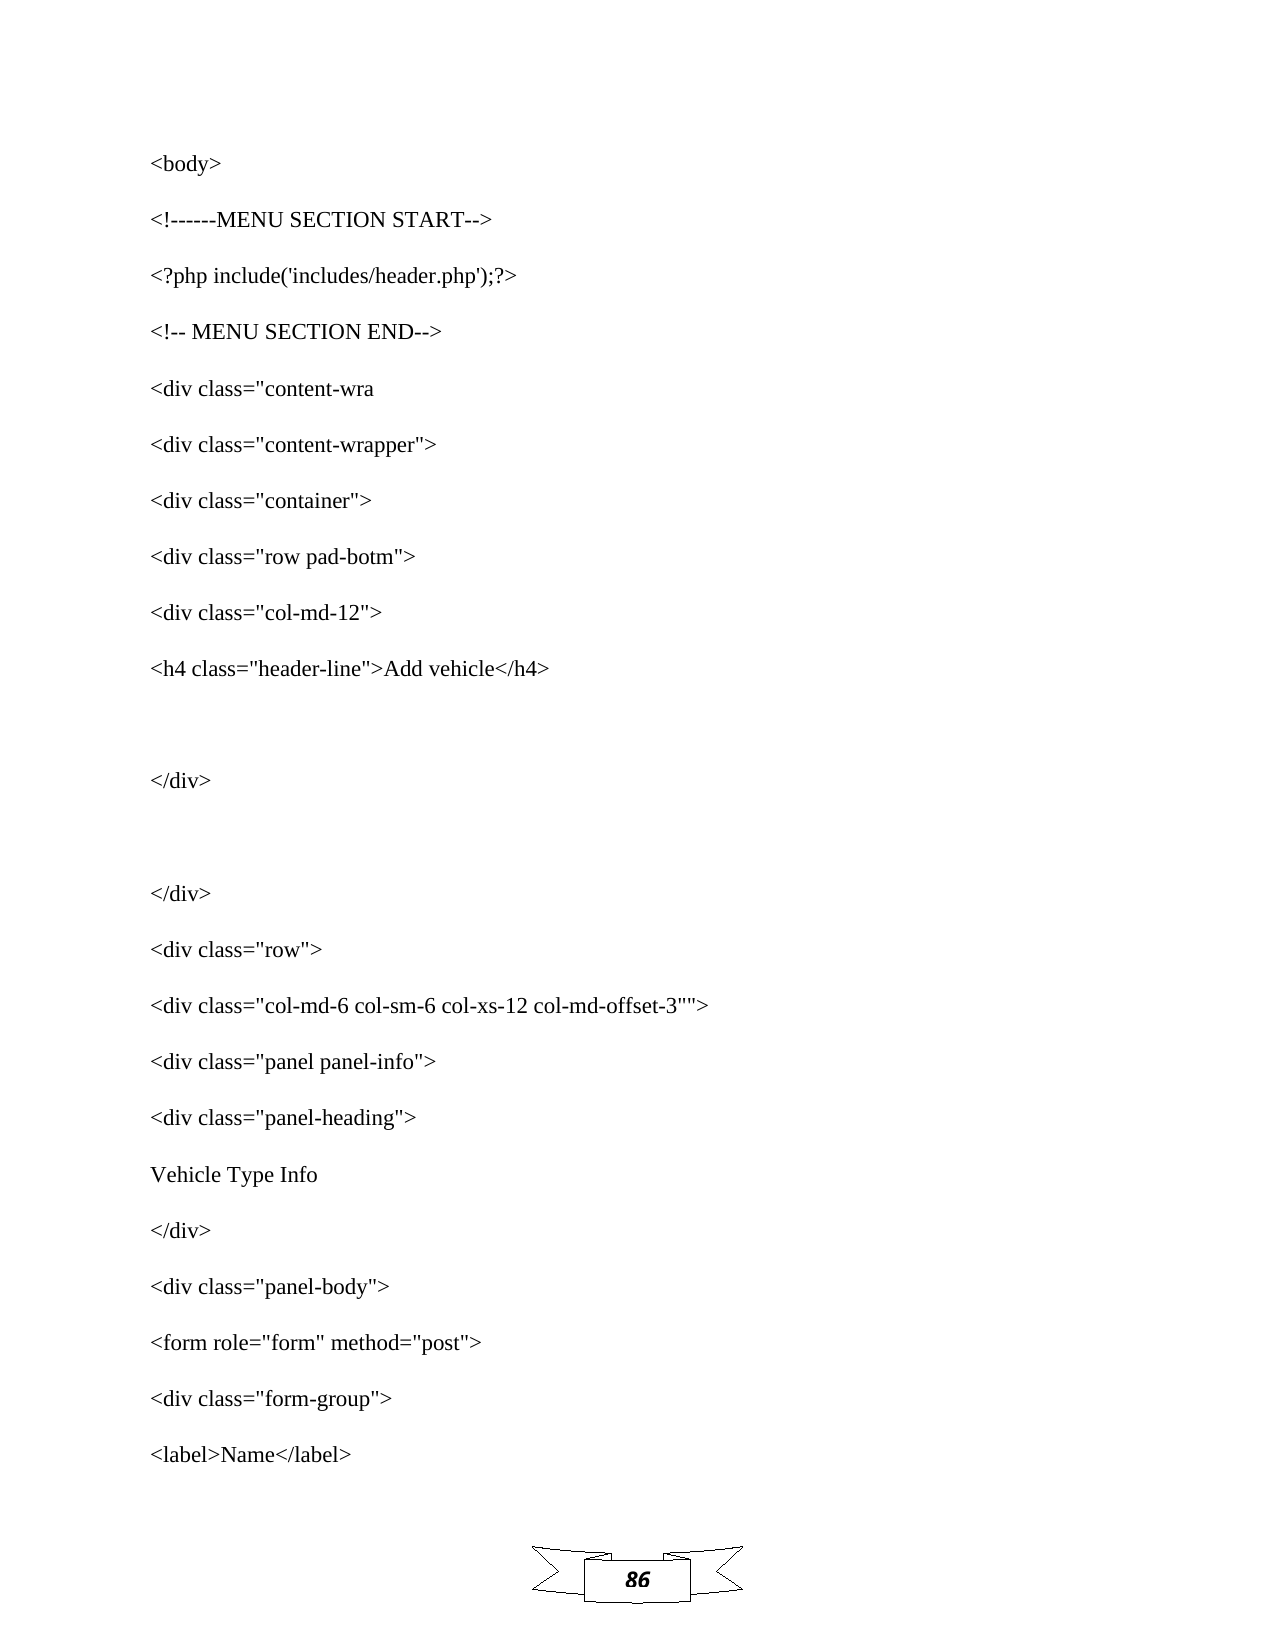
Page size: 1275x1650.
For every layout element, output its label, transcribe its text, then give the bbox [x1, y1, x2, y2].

text <div class="row pad-botm"> [150, 543, 1125, 569]
text <div class="col-md-12"> [150, 599, 1125, 626]
text </div> [150, 880, 1125, 906]
text <div class="content-wra [150, 374, 1125, 401]
text <div class="row"> [150, 936, 1125, 962]
text </div> [150, 768, 1125, 794]
text <form role="form" method="post"> [150, 1329, 1125, 1355]
text Vehicle Type Info [150, 1161, 1125, 1187]
text <div class="col-md-6 col-sm-6 col-xs-12 col-md-offset-3""> [150, 992, 1125, 1018]
text <?php include('includes/header.php');?> [150, 262, 1125, 289]
text <div class="form-group"> [150, 1385, 1125, 1412]
text <div class="container"> [150, 487, 1125, 513]
text </div> [150, 1217, 1125, 1243]
text <h4 class="header-line">Add vehicle</h4> [150, 655, 1125, 682]
text <!------MENU SECTION START--> [150, 206, 1125, 232]
text <body> [150, 150, 1125, 176]
text <div class="panel-heading"> [150, 1104, 1125, 1131]
text <label>Name</label> [150, 1441, 1125, 1468]
text <div class="content-wrapper"> [150, 431, 1125, 457]
text <div class="panel-body"> [150, 1273, 1125, 1299]
text <div class="panel panel-info"> [150, 1048, 1125, 1075]
text <!-- MENU SECTION END--> [150, 318, 1125, 345]
